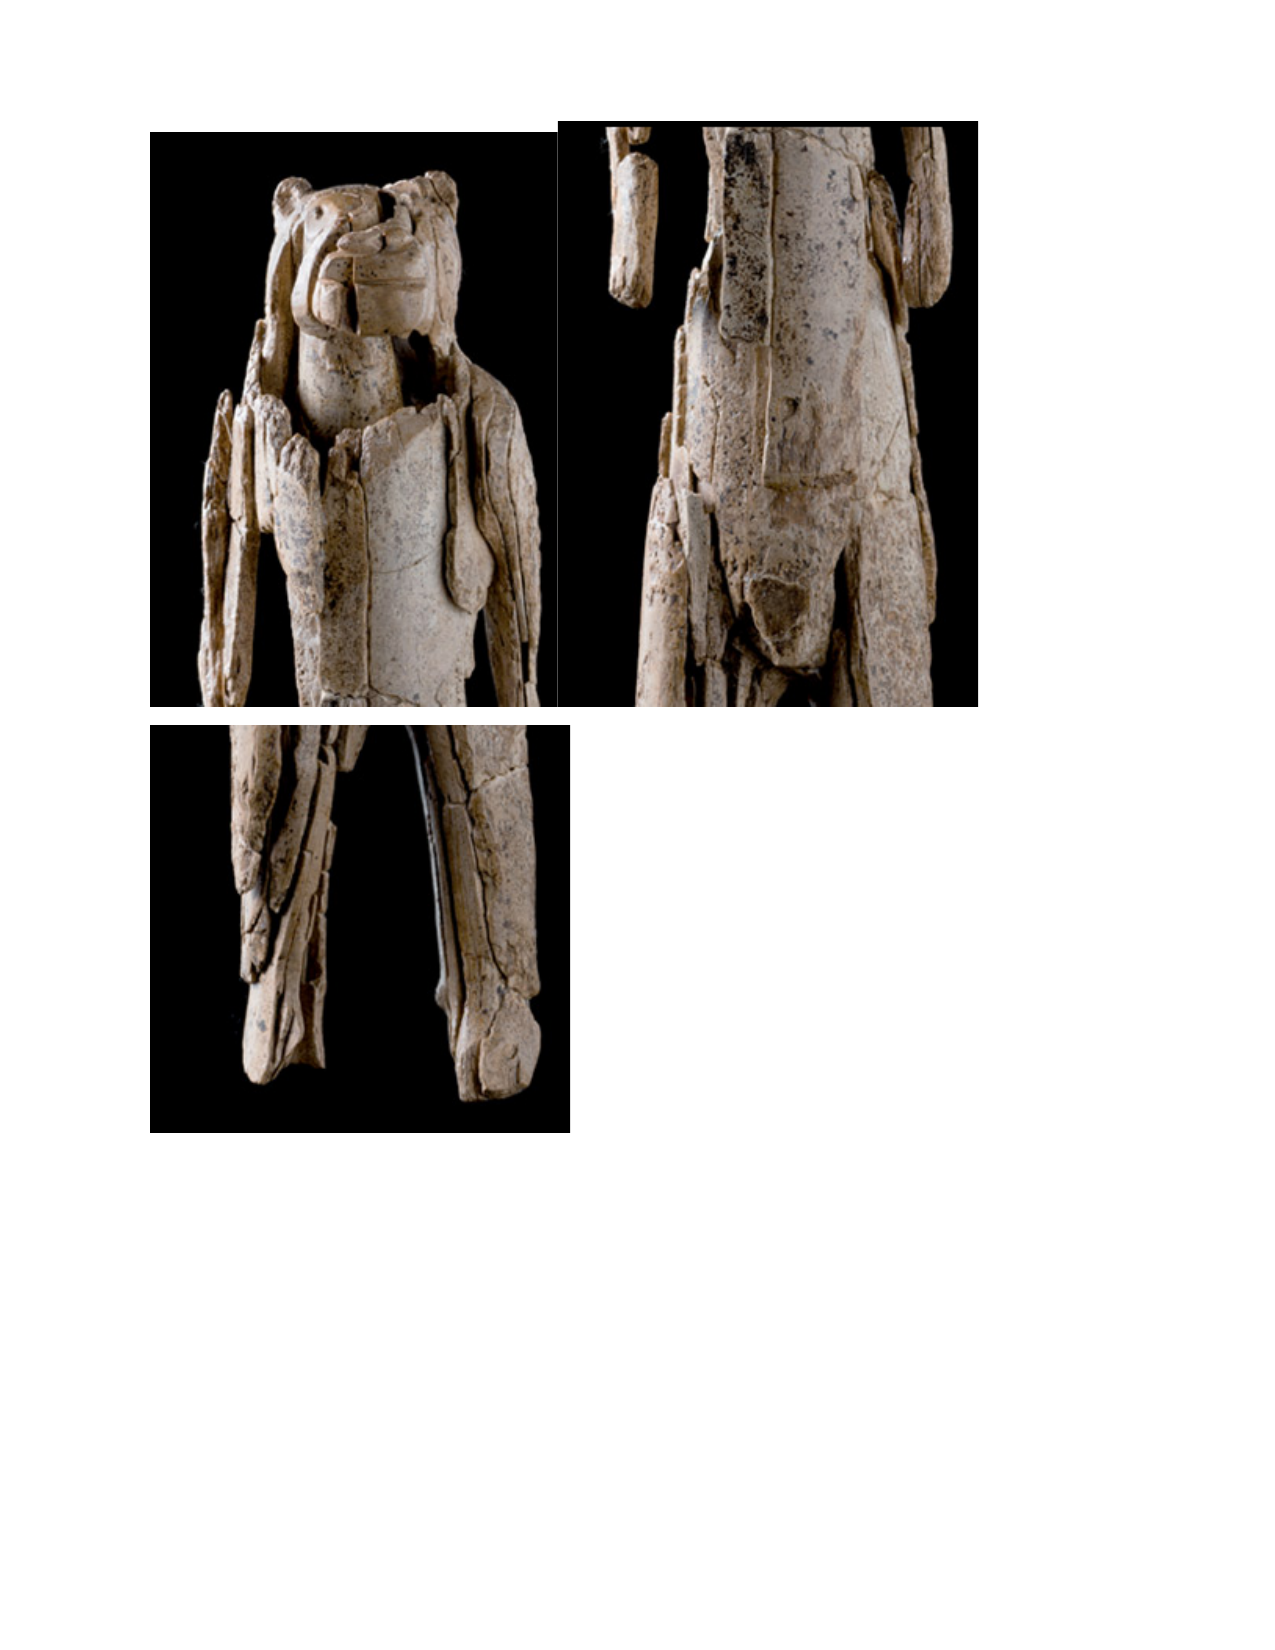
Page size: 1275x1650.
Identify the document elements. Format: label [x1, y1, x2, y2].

picture [150, 121, 979, 707]
picture [150, 725, 571, 1133]
